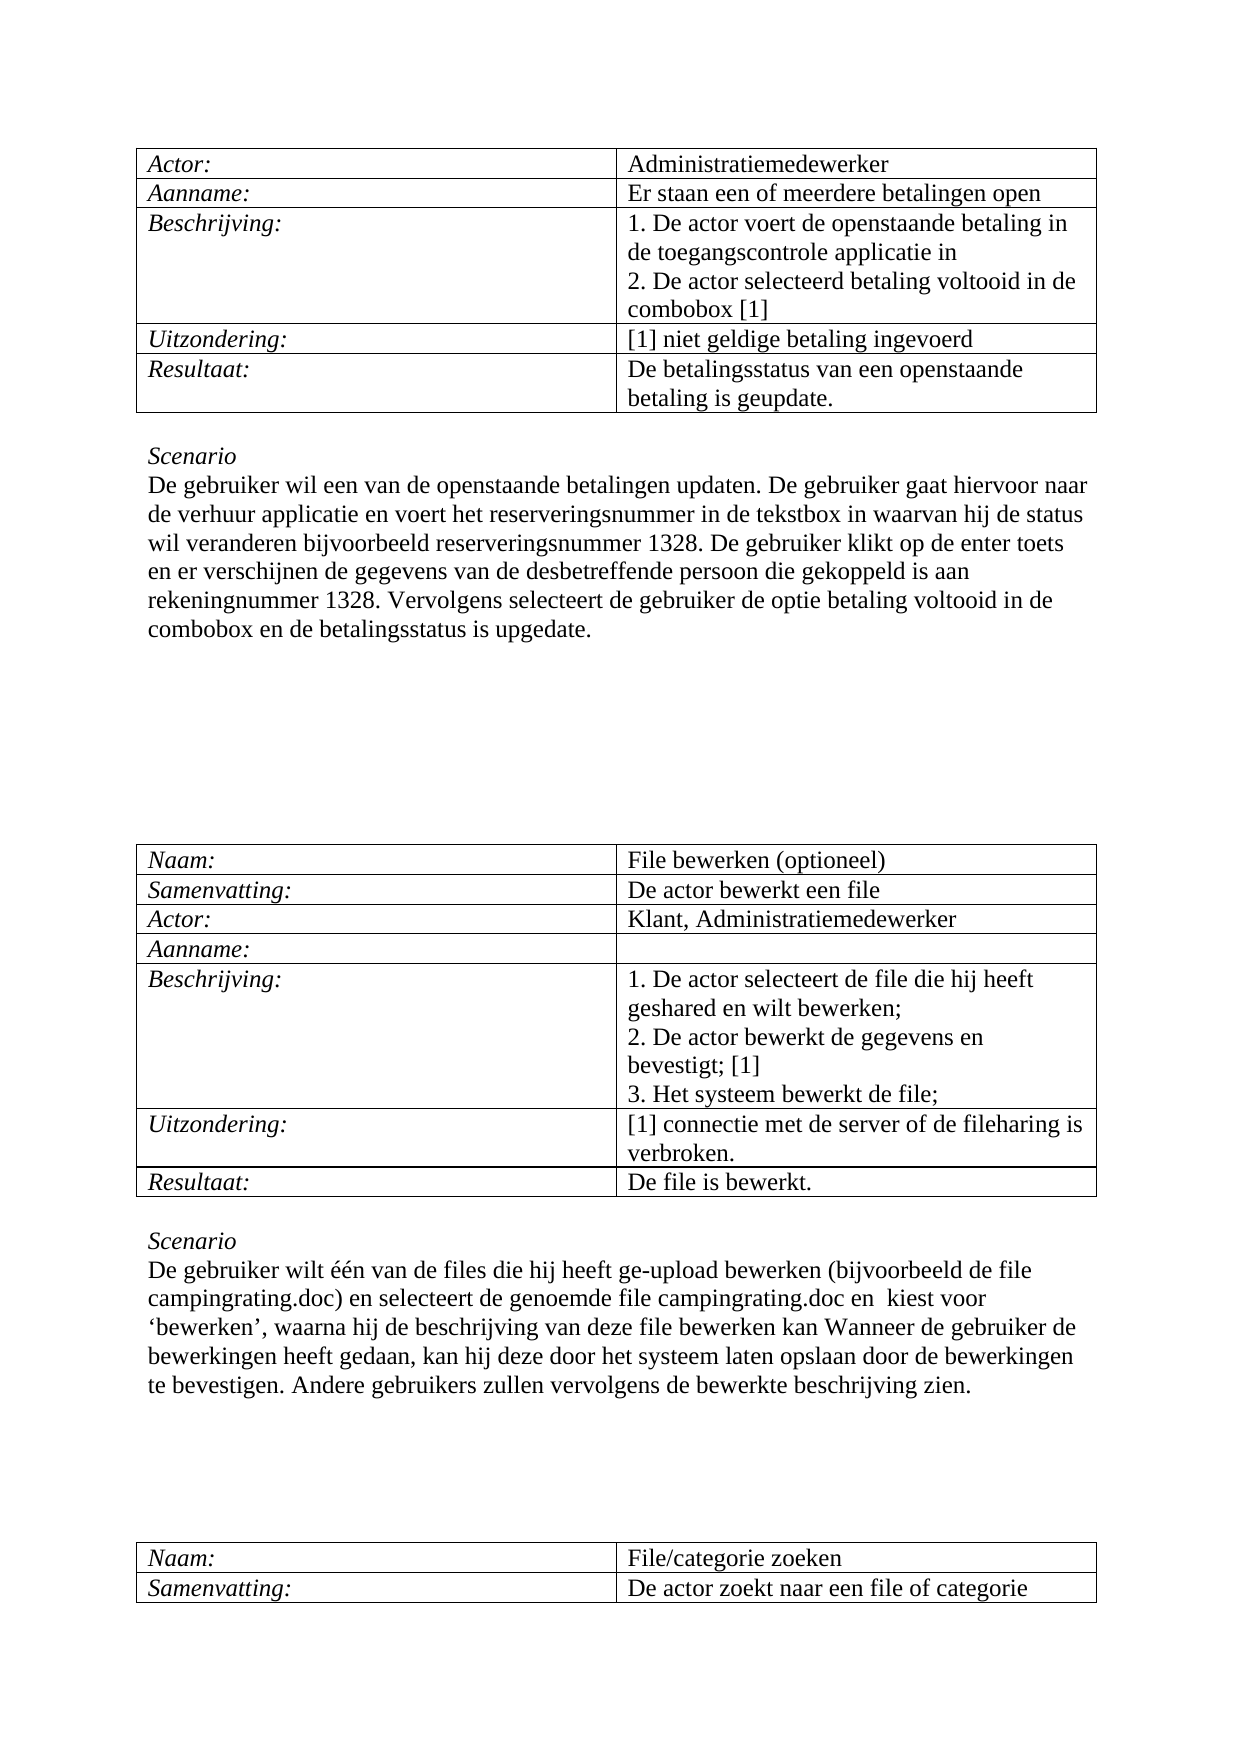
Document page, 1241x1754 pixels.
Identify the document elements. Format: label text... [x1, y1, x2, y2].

table_header File/categorie zoeken [617, 1543, 1096, 1572]
table_cell Samenvatting: [137, 875, 616, 903]
table_cell [617, 934, 1096, 963]
text De gebruiker wilt één van de files die hij heeft ge-upload bewerken (bijvoorbeeld de file campingrating.doc) en selecteert de genoemde file campingrating.doc en kiest voor ‘bewerken’, waarna hij de beschrijving van deze file bewerken kan Wanneer de gebruiker de bewerkingen heeft gedaan, kan hij deze door het systeem laten opslaan door de bewerkingen te bevestigen. Andere gebruikers zullen vervolgens de bewerkte beschrijving zien. [148, 1255, 1093, 1398]
table_cell De betalingsstatus van een openstaande betaling is geupdate. [617, 354, 1096, 412]
table_cell Klant, Administratiemedewerker [617, 905, 1096, 933]
text Scenario [148, 1226, 1093, 1255]
table_cell Aanname: [137, 179, 616, 207]
table_cell Beschrijving: [137, 208, 616, 323]
table_cell [1] niet geldige betaling ingevoerd [617, 324, 1096, 353]
table_cell Actor: [137, 149, 616, 177]
table_cell Er staan een of meerdere betalingen open [617, 179, 1096, 207]
text Scenario [148, 441, 1093, 470]
table_cell De file is bewerkt. [617, 1168, 1096, 1196]
table_header Naam: [137, 845, 616, 874]
table_cell De actor zoekt naar een file of categorie [617, 1573, 1096, 1602]
table_cell Resultaat: [137, 1168, 616, 1196]
table_cell Beschrijving: [137, 964, 616, 1108]
table_cell Uitzondering: [137, 1109, 616, 1166]
table_cell Resultaat: [137, 354, 616, 412]
table_header File bewerken (optioneel) [617, 845, 1096, 874]
table_cell 1. De actor voert de openstaande betaling in de toegangscontrole applicatie in 2. De actor selecteerd betaling voltooid in de combobox [1] [617, 208, 1096, 323]
table_cell 1. De actor selecteert de file die hij heeft geshared en wilt bewerken; 2. De actor bewerkt de gegevens en bevestigt; [1] 3. Het systeem bewerkt de file; [617, 964, 1096, 1108]
text De gebruiker wil een van de openstaande betalingen updaten. De gebruiker gaat hiervoor naar de verhuur applicatie en voert het reserveringsnummer in de tekstbox in waarvan hij de status wil veranderen bijvoorbeeld reserveringsnummer 1328. De gebruiker klikt op de enter toets en er verschijnen de gegevens van de desbetreffende persoon die gekoppeld is aan rekeningnummer 1328. Vervolgens selecteert de gebruiker de optie betaling voltooid in de combobox en de betalingsstatus is upgedate. [148, 470, 1093, 643]
table_cell Actor: [137, 905, 616, 933]
table_cell [1] connectie met de server of de fileharing is verbroken. [617, 1109, 1096, 1166]
table_header Naam: [137, 1543, 616, 1572]
table_cell De actor bewerkt een file [617, 875, 1096, 903]
table_cell Aanname: [137, 934, 616, 963]
table_cell Administratiemedewerker [617, 149, 1096, 177]
table_cell Samenvatting: [137, 1573, 616, 1602]
table_cell Uitzondering: [137, 324, 616, 353]
